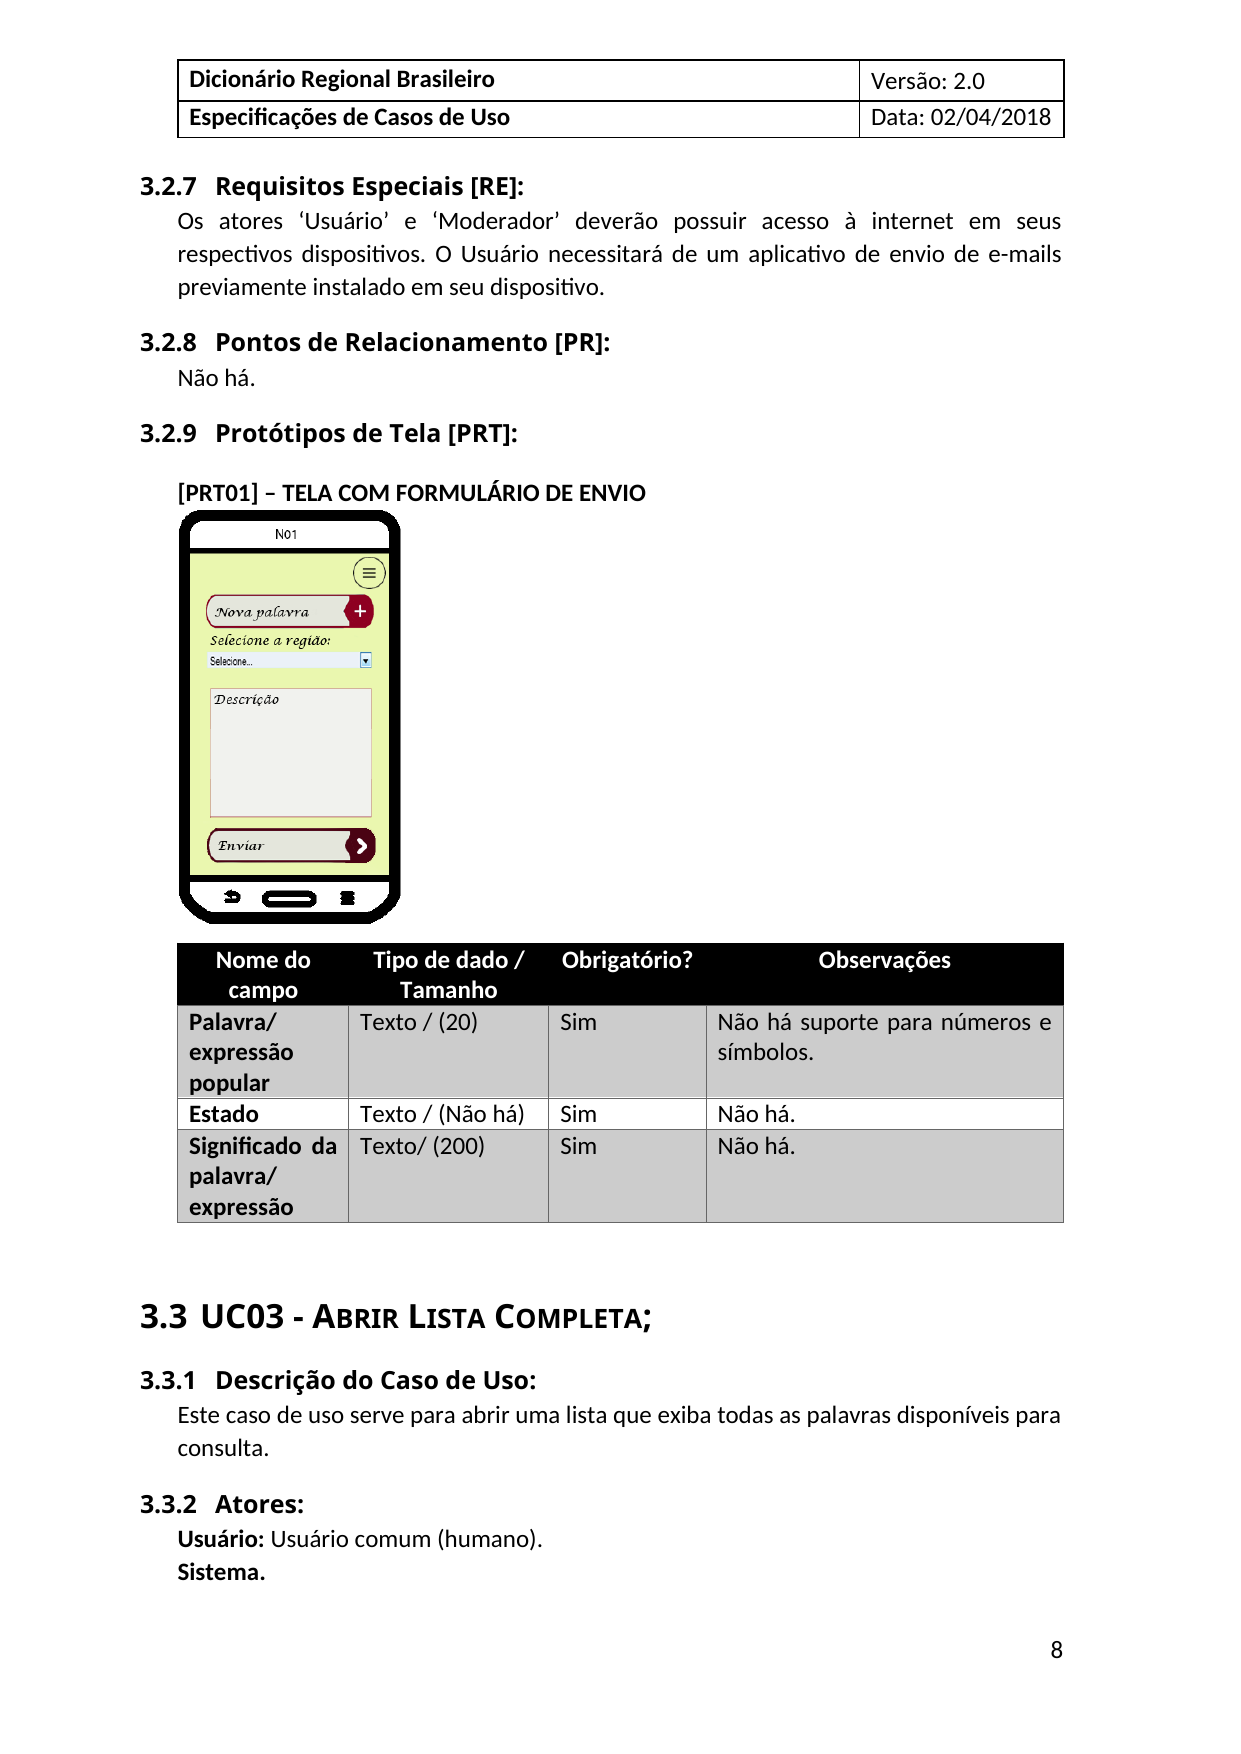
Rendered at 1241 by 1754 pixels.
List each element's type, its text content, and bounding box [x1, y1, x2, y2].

subtitle UC03 - Abrir Lista Completa; [140, 1293, 1063, 1338]
subtitle Descrição do Caso de Uso: [140, 1363, 1063, 1397]
text [PRT01] – TELA COM FORMULÁRIO DE ENVIO [177, 477, 1063, 508]
table_cell Não há. [707, 1099, 1063, 1129]
table_cell Texto / (Não há) [349, 1099, 548, 1129]
table_cell Sim [549, 1130, 706, 1222]
table_cell Sim [549, 1099, 706, 1129]
text Não há. [177, 362, 1063, 392]
table_header Observações [707, 944, 1063, 1005]
table_cell Sim [549, 1006, 706, 1097]
subtitle Pontos de Relacionamento [PR]: [140, 325, 1063, 359]
picture [177, 510, 409, 924]
table_header Nome do campo [178, 944, 348, 1005]
table_cell Significado da palavra/ expressão [178, 1130, 348, 1222]
table_cell Texto / (20) [349, 1006, 548, 1097]
text Este caso de uso serve para abrir uma lista que exiba todas as palavras disponíveis para consulta. [177, 1399, 1063, 1463]
table_cell Estado [178, 1099, 348, 1129]
text Os atores ‘Usuário’ e ‘Moderador’ deverão possuir acesso à internet em seus respectivos dispositivos. O Usuário necessitará de um aplicativo de envio de e-mails previamente instalado em seu dispositivo. [177, 205, 1063, 302]
subtitle Atores: [140, 1486, 1063, 1520]
text Sistema. [177, 1556, 1063, 1586]
text Usuário: Usuário comum (humano). [177, 1523, 1063, 1553]
table_header Tipo de dado / Tamanho [349, 944, 548, 1005]
subtitle Requisitos Especiais [RE]: [140, 169, 1063, 203]
subtitle Protótipos de Tela [PRT]: [140, 416, 1063, 449]
table_cell Não há suporte para números e símbolos. [707, 1006, 1063, 1097]
table_header Obrigatório? [549, 944, 706, 1005]
table_cell Texto/ (200) [349, 1130, 548, 1222]
table_cell Não há. [707, 1130, 1063, 1222]
table_cell Palavra/ expressão popular [178, 1006, 348, 1097]
